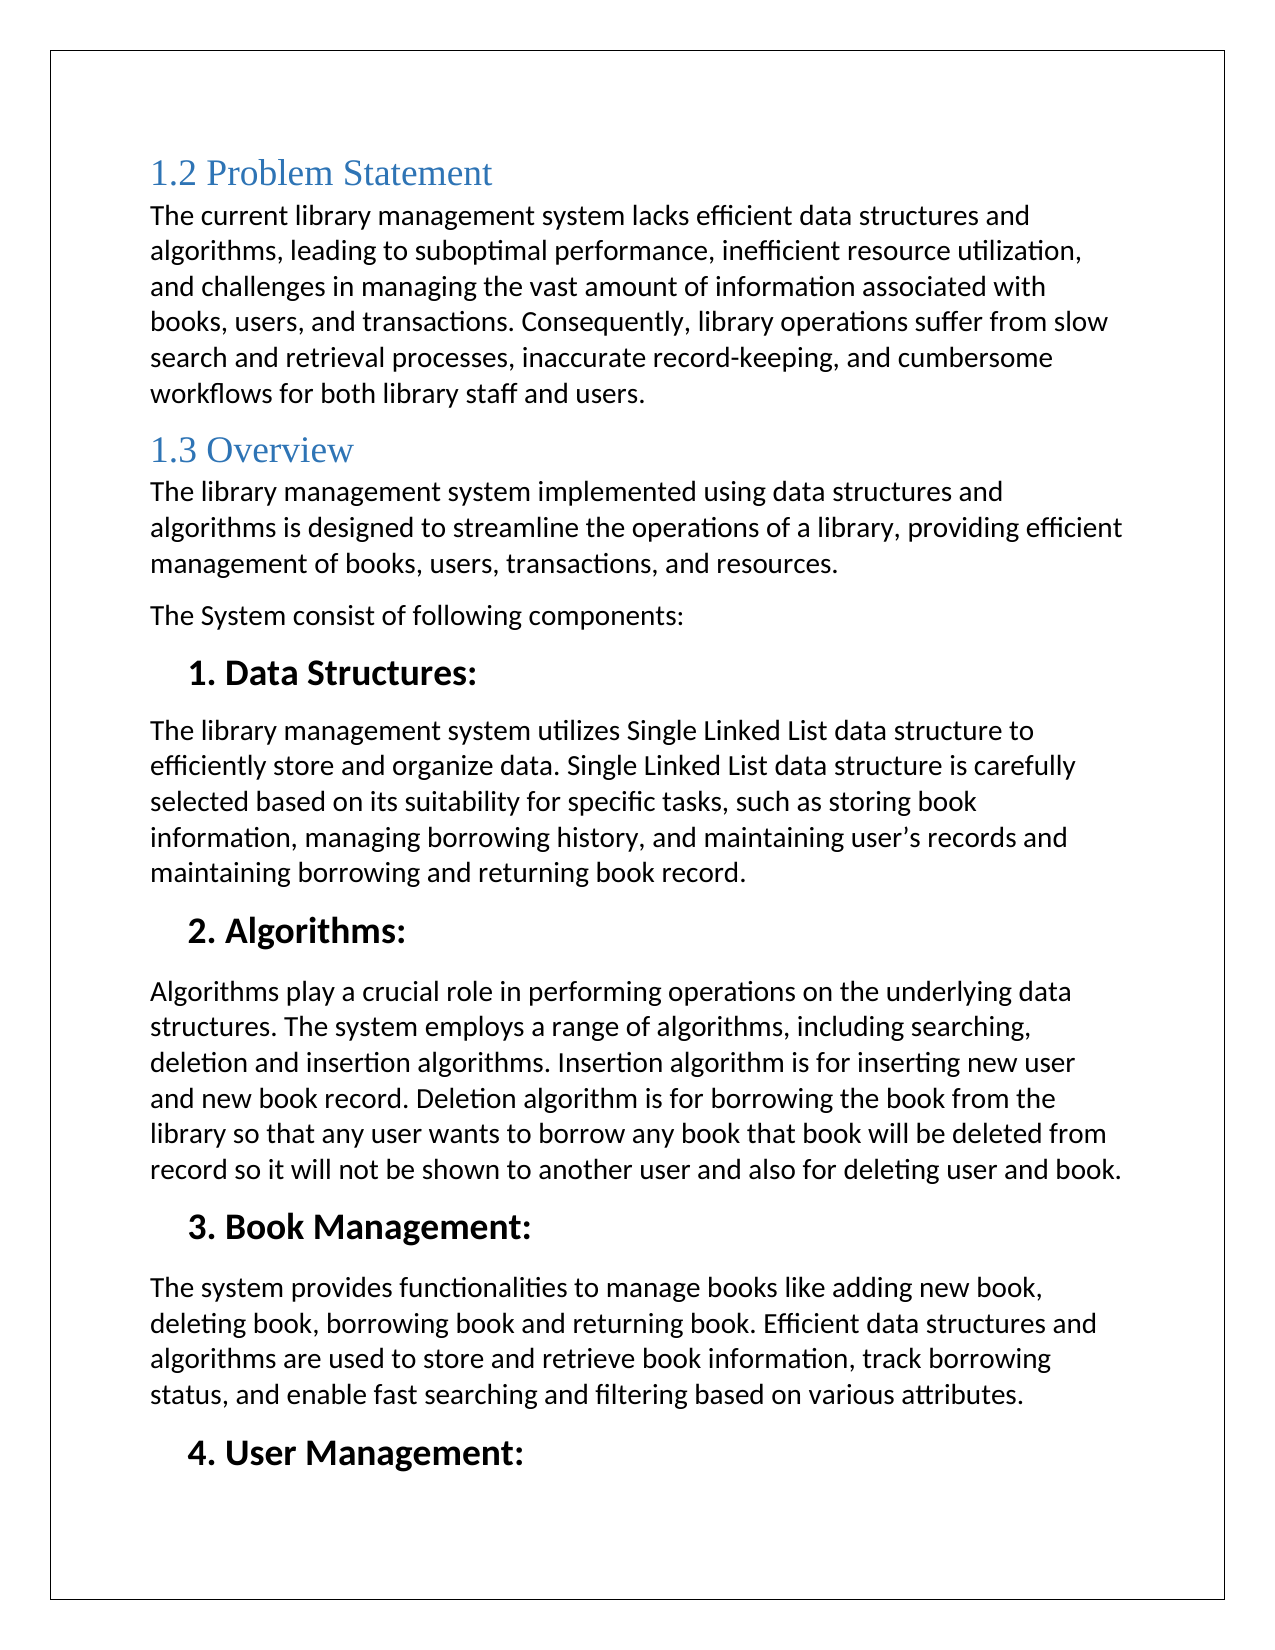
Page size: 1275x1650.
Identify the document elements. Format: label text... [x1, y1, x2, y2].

text The library management system utilizes Single Linked List data structure to efficiently store and organize data. Single Linked List data structure is carefully selected based on its suitability for specific tasks, such as storing book information, managing borrowing history, and maintaining user’s records and maintaining borrowing and returning book record. [150, 712, 1125, 890]
list User Management: [187, 1428, 1125, 1474]
text The current library management system lacks efficient data structures and algorithms, leading to suboptimal performance, inefficient resource utilization, and challenges in managing the vast amount of information associated with books, users, and transactions. Consequently, library operations suffer from slow search and retrieval processes, inaccurate record-keeping, and cumbersome workflows for both library staff and users. [150, 197, 1125, 410]
text The system provides functionalities to manage books like adding new book, deleting book, borrowing book and returning book. Efficient data structures and algorithms are used to store and retrieve book information, track borrowing status, and enable fast searching and filtering based on various attributes. [150, 1269, 1125, 1412]
text The System consist of following components: [150, 597, 1125, 633]
text Algorithms play a crucial role in performing operations on the underlying data structures. The system employs a range of algorithms, including searching, deletion and insertion algorithms. Insertion algorithm is for inserting new user and new book record. Deletion algorithm is for borrowing the book from the library so that any user wants to borrow any book that book will be deleted from record so it will not be shown to another user and also for deleting user and book. [150, 973, 1125, 1187]
subtitle 1.2 Problem Statement [150, 150, 1125, 193]
text The library management system implemented using data structures and algorithms is designed to streamline the operations of a library, providing efficient management of books, users, transactions, and resources. [150, 473, 1125, 580]
list Algorithms: [187, 907, 1125, 952]
list Book Management: [187, 1203, 1125, 1249]
list Data Structures: [187, 649, 1125, 695]
subtitle 1.3 Overview [150, 427, 1125, 470]
